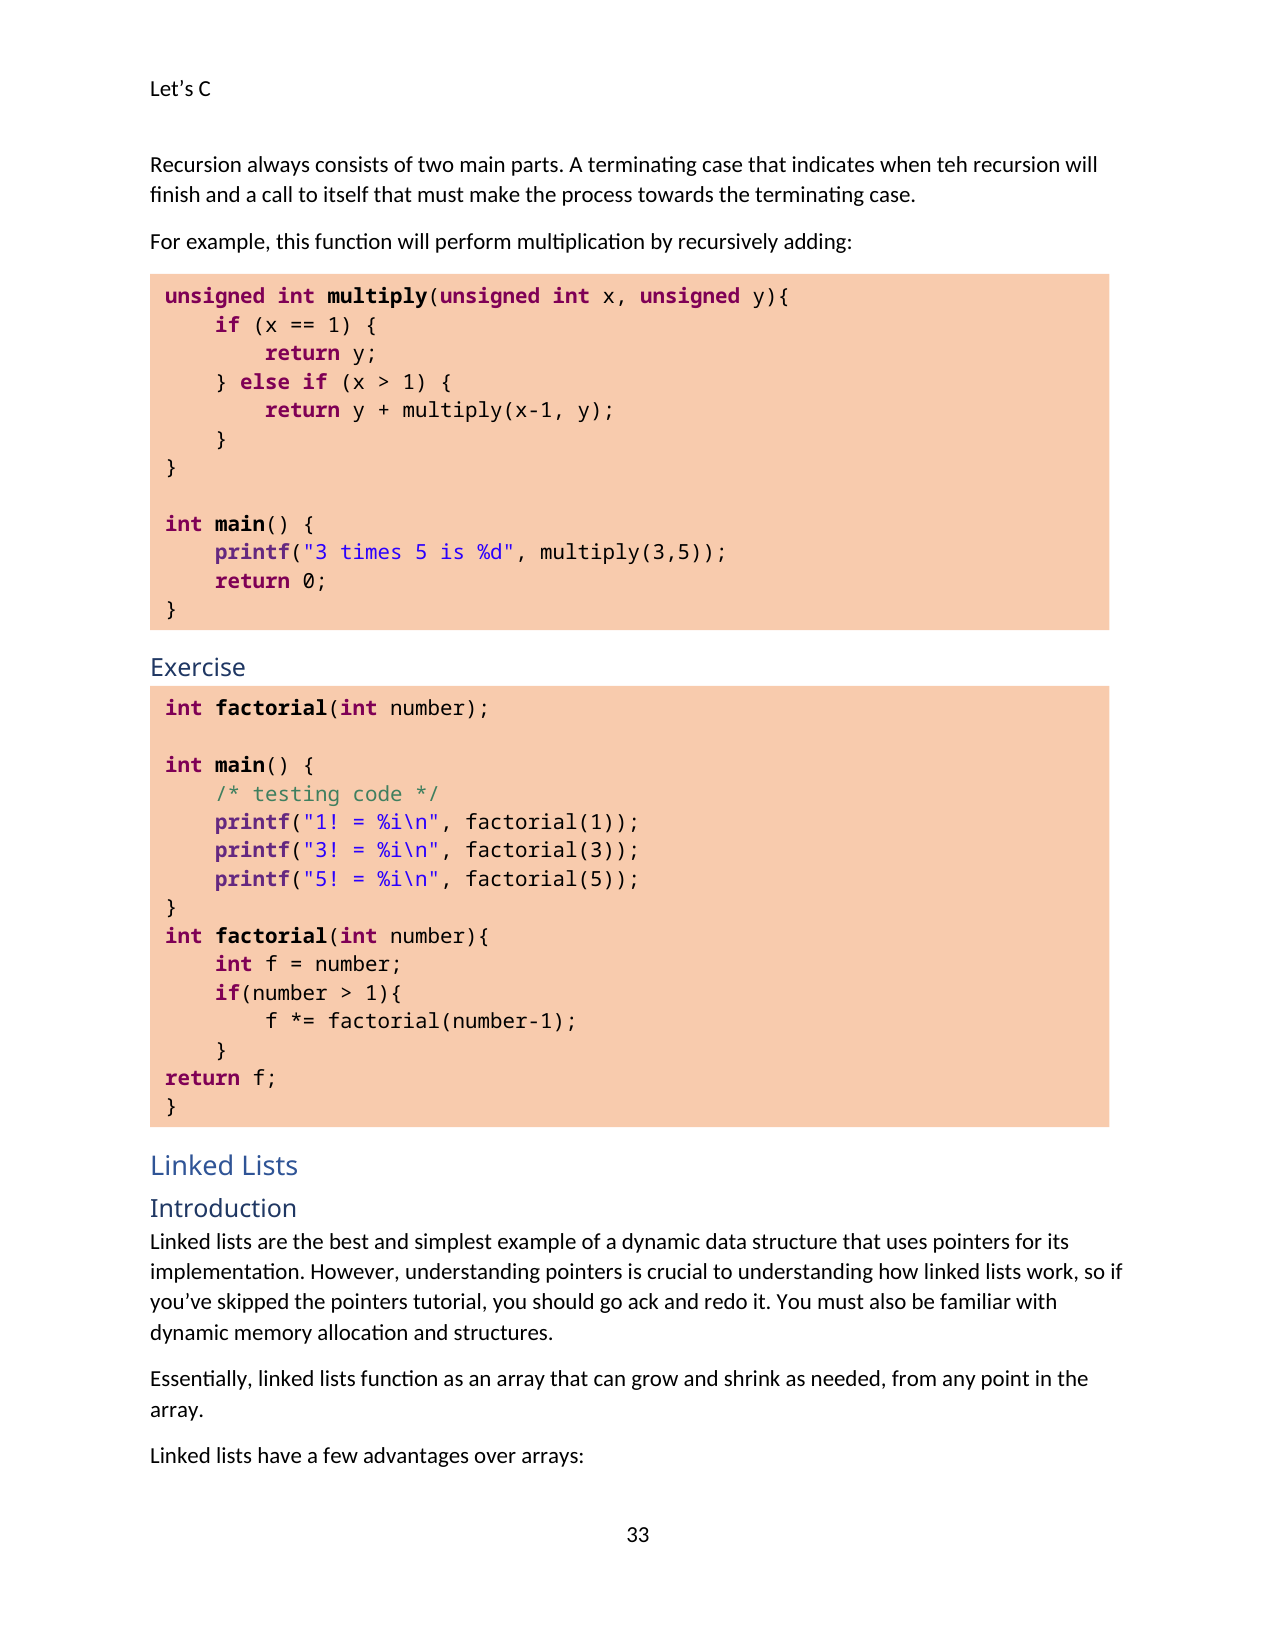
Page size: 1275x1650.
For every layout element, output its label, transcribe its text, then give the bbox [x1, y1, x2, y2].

text Recursion always consists of two main parts. A terminating case that indicates when teh recursion will finish and a call to itself that must make the process towards the terminating case. [150, 150, 1125, 208]
subtitle Introduction [150, 1190, 1125, 1224]
text For example, this function will perform multiplication by recursively adding: [150, 227, 1125, 255]
subtitle Exercise [150, 649, 1125, 683]
text Linked lists have a few advantages over arrays: [150, 1442, 1125, 1469]
text Linked lists are the best and simplest example of a dynamic data structure that uses pointers for its implementation. However, understanding pointers is crucial to understanding how linked lists work, so if you’ve skipped the pointers tutorial, you should go ack and redo it. You must also be familiar with dynamic memory allocation and structures. [150, 1227, 1125, 1346]
subtitle Linked Lists [150, 1146, 1125, 1183]
text Essentially, linked lists function as an array that can grow and shrink as needed, from any point in the array. [150, 1364, 1125, 1423]
